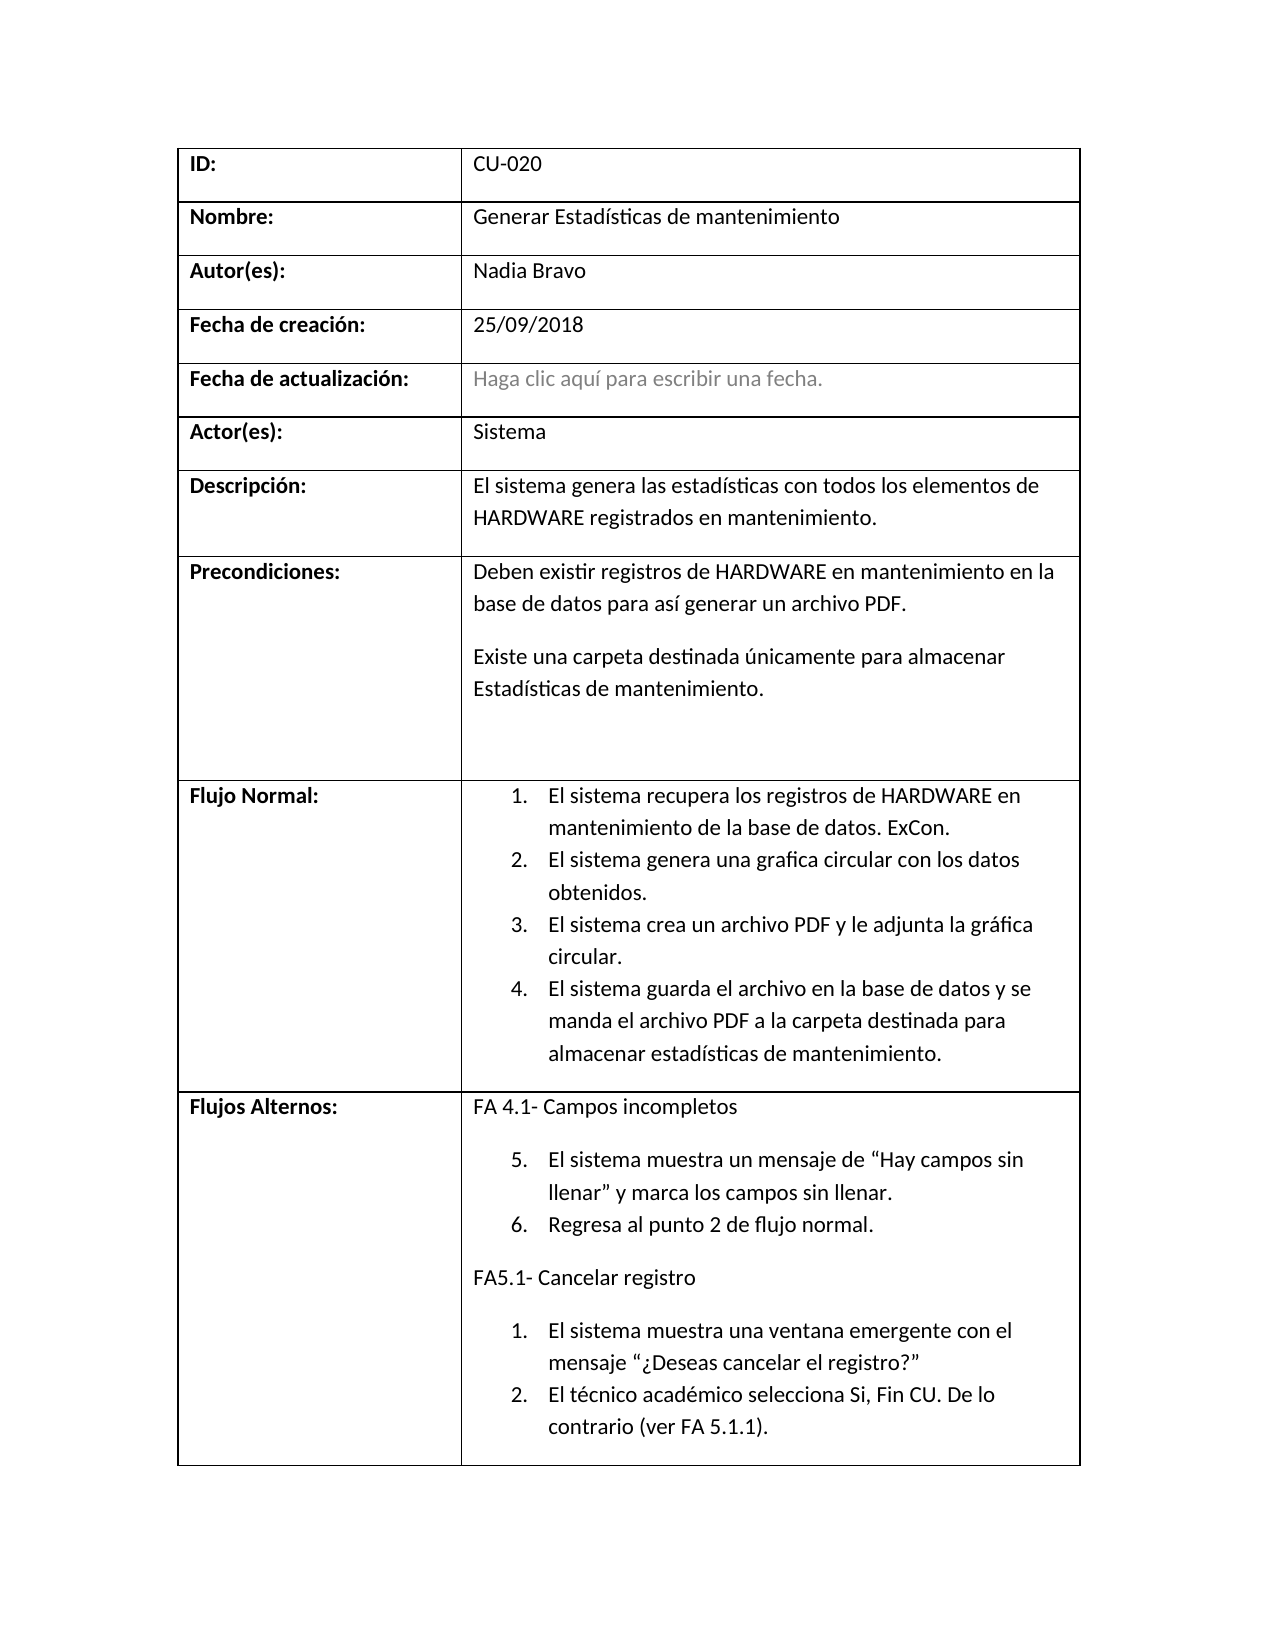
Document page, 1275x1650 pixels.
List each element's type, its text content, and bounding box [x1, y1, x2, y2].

table_cell Precondiciones: [179, 557, 461, 780]
table_cell [462, 557, 1079, 780]
table_cell Fecha de actualización: [179, 364, 461, 416]
table_cell Sistema [462, 418, 1079, 470]
table_header ID: [179, 149, 461, 201]
table_cell Flujos Alternos: [179, 1093, 461, 1465]
table_cell El sistema genera las estadísticas con todos los elementos de HARDWARE registrados en mantenimiento. [462, 471, 1079, 556]
table_cell Descripción: [179, 471, 461, 556]
table_header [462, 149, 1079, 201]
table_cell Fecha de creación: [179, 310, 461, 363]
table_cell Flujo Normal: [179, 781, 461, 1091]
table_cell Nombre: [179, 203, 461, 255]
table_cell Actor(es): [179, 418, 461, 470]
table_cell [462, 1093, 1079, 1465]
table_cell El sistema recupera los registros de HARDWARE en mantenimiento de la base de datos. ExCon. El sistema genera una grafica circular con los datos obtenidos. El sistema crea un archivo PDF y le adjunta la gráfica circular. El sistema guarda el archivo en la base de datos y se manda el archivo PDF a la carpeta destinada para almacenar estadísticas de mantenimiento. [462, 781, 1079, 1091]
table_cell Autor(es): [179, 256, 461, 309]
table_cell Generar Estadísticas de mantenimiento [462, 203, 1079, 255]
table_cell Nadia Bravo [462, 256, 1079, 309]
